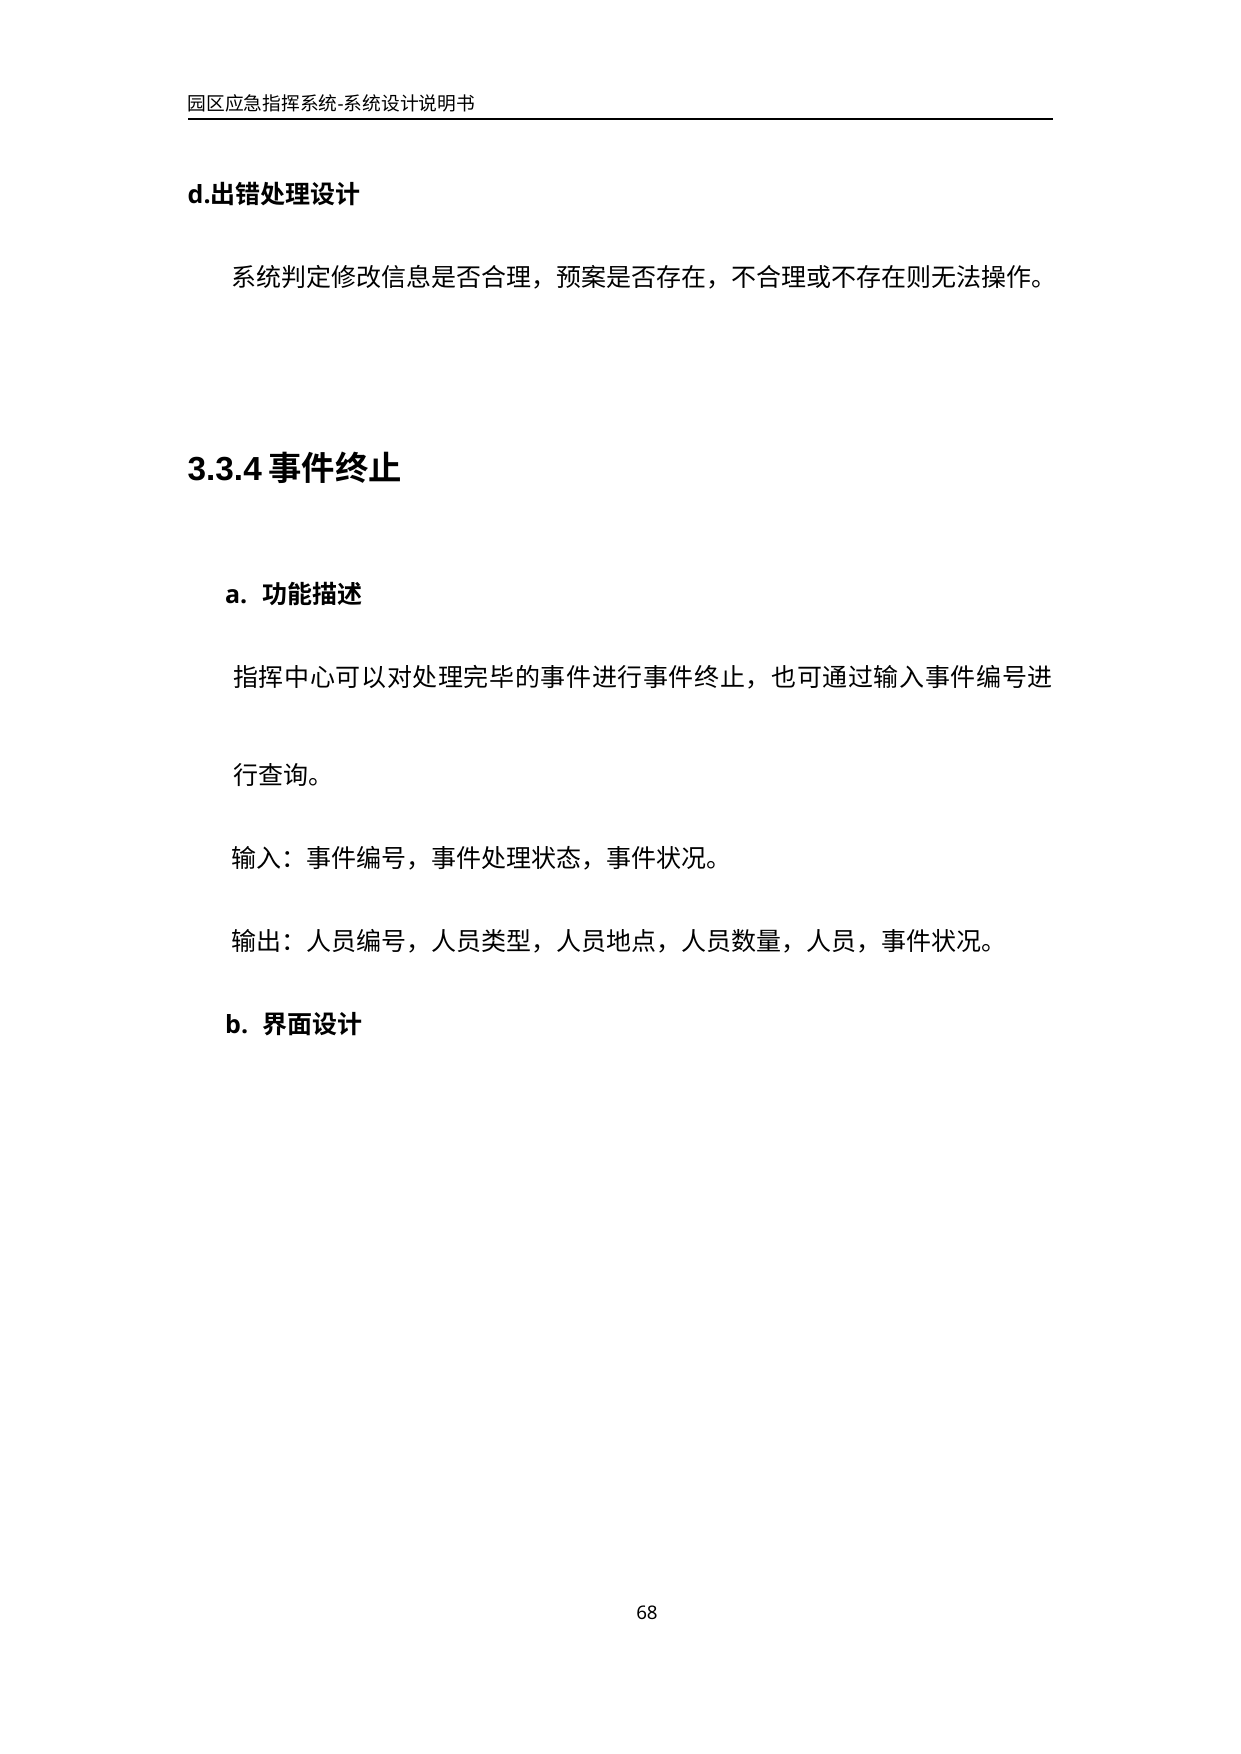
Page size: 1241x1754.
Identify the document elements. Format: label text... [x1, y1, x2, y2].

list 功能描述 [225, 560, 1053, 625]
list 界面设计 [225, 990, 1053, 1055]
text d.出错处理设计 [187, 160, 1053, 225]
text 输入：事件编号，事件处理状态，事件状况。 [231, 824, 1053, 889]
text 指挥中心可以对处理完毕的事件进行事件终止，也可通过输入事件编号进行查询。 [233, 643, 1053, 806]
text 输出：人员编号，人员类型，人员地点，人员数量，人员，事件状况。 [231, 907, 1053, 972]
text 系统判定修改信息是否合理，预案是否存在，不合理或不存在则无法操作。 [187, 243, 1053, 308]
subtitle 3.3.4事件终止 [187, 435, 1053, 500]
